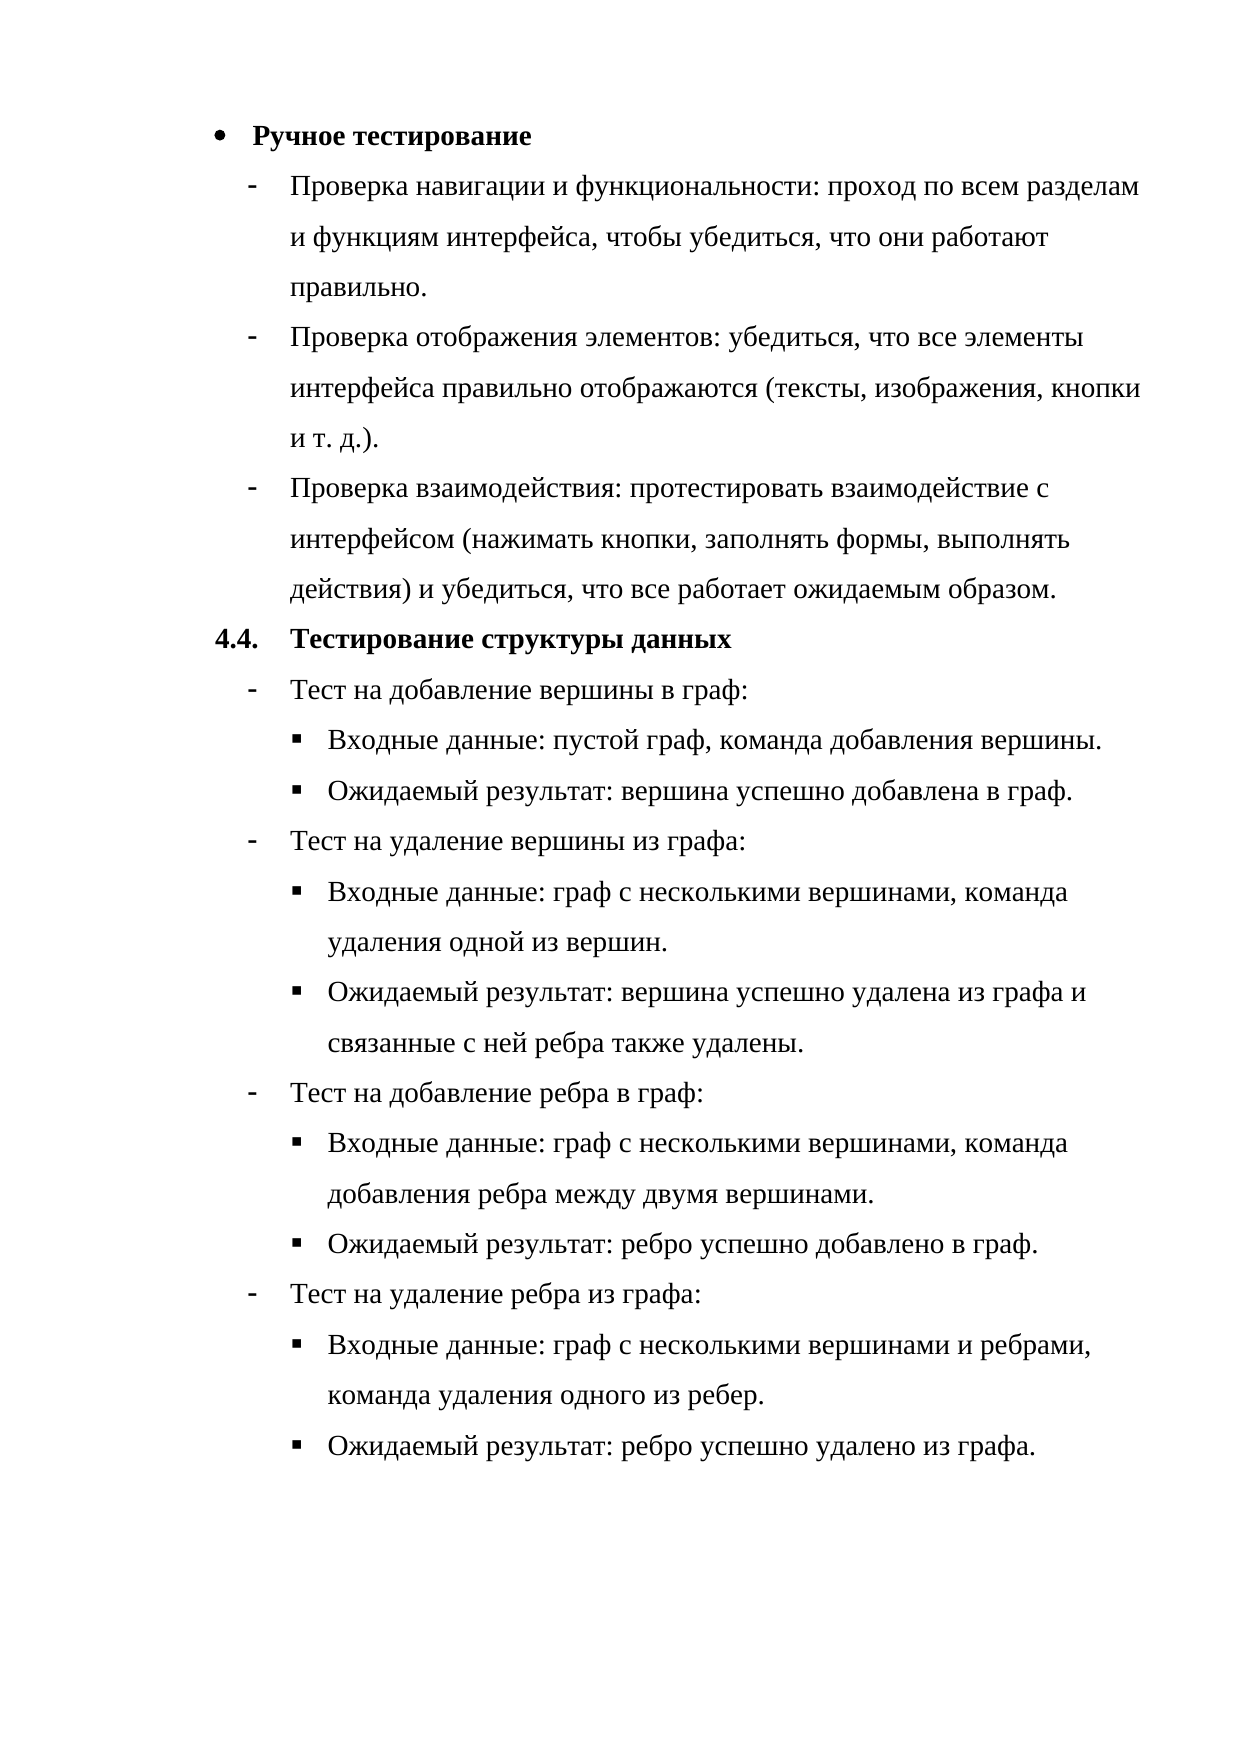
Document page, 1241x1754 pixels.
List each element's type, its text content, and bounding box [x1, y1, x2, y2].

list Тест на добавление ребра в граф: [252, 1075, 1152, 1109]
list Ожидаемый результат: ребро успешно добавлено в граф. [290, 1226, 1152, 1260]
list Тест на удаление вершины из графа: [252, 823, 1152, 857]
list Ожидаемый результат: ребро успешно удалено из графа. [290, 1428, 1152, 1461]
list Входные данные: граф с несколькими вершинами и ребрами, команда удаления одного из ребер. [290, 1327, 1152, 1411]
list Проверка взаимодействия: протестировать взаимодействие с интерфейсом (нажимать кнопки, заполнять формы, выполнять действия) и убедиться, что все работает ожидаемым образом. [252, 471, 1152, 605]
list Тестирование структуры данных [215, 622, 1152, 655]
list Ручное тестирование [215, 118, 1152, 152]
list Ожидаемый результат: вершина успешно удалена из графа и связанные с ней ребра также удалены. [290, 974, 1152, 1058]
list Входные данные: граф с несколькими вершинами, команда удаления одной из вершин. [290, 874, 1152, 958]
list Проверка отображения элементов: убедиться, что все элементы интерфейса правильно отображаются (тексты, изображения, кнопки и т. д.). [252, 319, 1152, 454]
list Тест на удаление ребра из графа: [252, 1277, 1152, 1310]
list Тест на добавление вершины в граф: [252, 672, 1152, 706]
list Проверка навигации и функциональности: проход по всем разделам и функциям интерфейса, чтобы убедиться, что они работают правильно. [252, 168, 1152, 303]
list Входные данные: пустой граф, команда добавления вершины. [290, 722, 1152, 756]
list Входные данные: граф с несколькими вершинами, команда добавления ребра между двумя вершинами. [290, 1126, 1152, 1209]
list Ожидаемый результат: вершина успешно добавлена в граф. [290, 773, 1152, 806]
